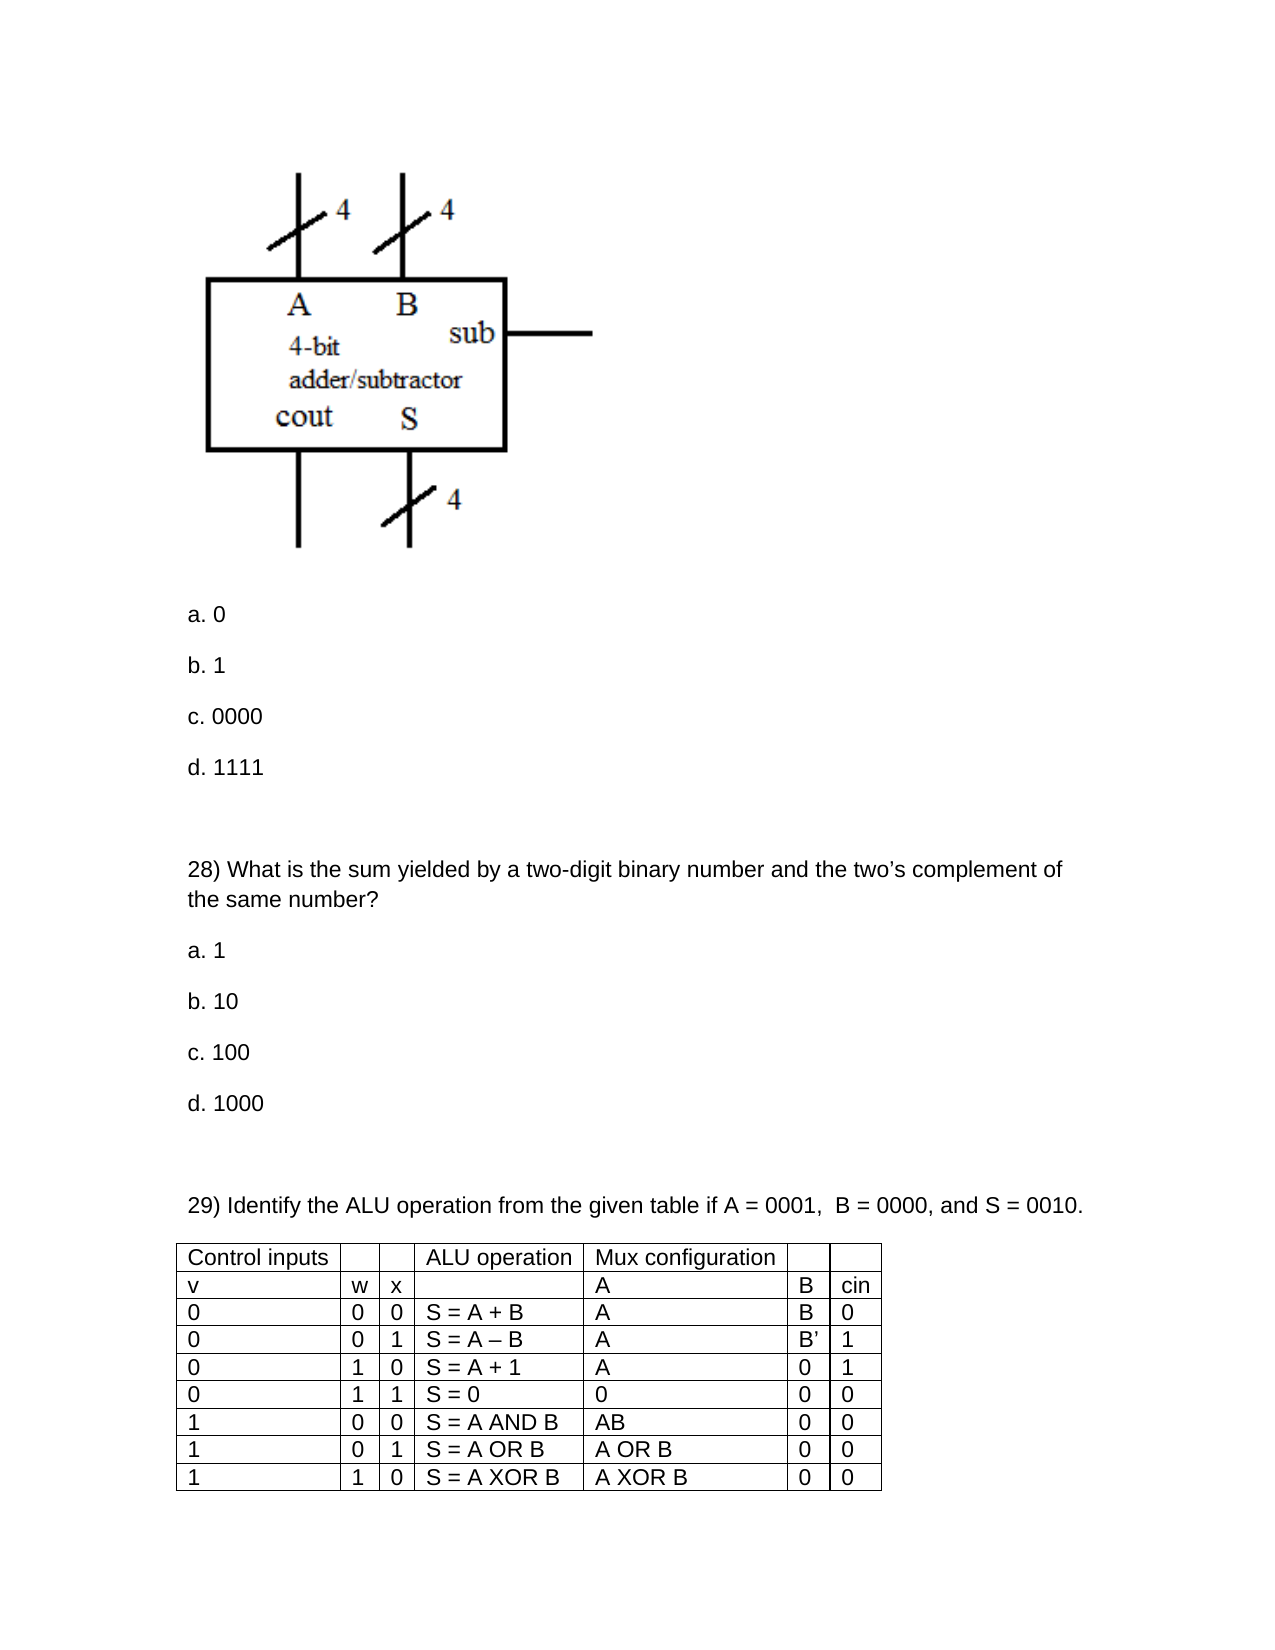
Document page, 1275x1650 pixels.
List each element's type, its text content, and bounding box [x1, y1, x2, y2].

table_cell 1 [177, 1409, 340, 1435]
table_cell cin [831, 1272, 881, 1298]
table_cell 0 [831, 1299, 881, 1325]
table_cell 1 [341, 1464, 379, 1490]
table_cell 0 [788, 1409, 829, 1435]
table_cell 0 [584, 1381, 787, 1408]
text 29) Identify the ALU operation from the given table if A = 0001, B = 0000, and S = 0010. [187, 1192, 1087, 1218]
table_cell [415, 1272, 583, 1298]
table_cell v [177, 1272, 340, 1298]
table_cell 0 [831, 1381, 881, 1408]
text d. 1111 [187, 754, 1087, 780]
text 28) What is the sum yielded by a two-digit binary number and the two’s complement of the same number? [187, 856, 1087, 912]
text b. 1 [187, 652, 1087, 678]
table_cell S = 0 [415, 1381, 583, 1408]
table_cell 1 [341, 1381, 379, 1408]
text a. 0 [187, 601, 1087, 627]
table_cell 1 [341, 1354, 379, 1380]
table_cell 0 [380, 1409, 414, 1435]
table_cell B [788, 1272, 829, 1298]
table_cell 1 [177, 1464, 340, 1490]
table_cell A OR B [584, 1436, 787, 1462]
table_cell 0 [177, 1326, 340, 1353]
text d. 1000 [187, 1090, 1087, 1116]
table_cell 0 [788, 1381, 829, 1408]
table_cell 1 [831, 1326, 881, 1353]
table_cell 0 [177, 1354, 340, 1380]
table_cell 0 [788, 1436, 829, 1462]
picture [187, 150, 638, 576]
table_cell 1 [380, 1436, 414, 1462]
table_cell S = A OR B [415, 1436, 583, 1462]
table_cell 1 [831, 1354, 881, 1380]
table_cell S = A + 1 [415, 1354, 583, 1380]
table_header [788, 1244, 829, 1271]
table_cell 0 [831, 1436, 881, 1462]
table_cell 0 [380, 1299, 414, 1325]
table_cell S = A XOR B [415, 1464, 583, 1490]
table_cell 1 [380, 1326, 414, 1353]
table_cell A [584, 1272, 787, 1298]
text c. 0000 [187, 703, 1087, 729]
table_cell 0 [341, 1436, 379, 1462]
table_cell 1 [177, 1436, 340, 1462]
table_header Control inputs [177, 1244, 340, 1271]
table_cell B’ [788, 1326, 829, 1353]
table_cell 0 [177, 1299, 340, 1325]
text a. 1 [187, 937, 1087, 963]
table_cell S = A – B [415, 1326, 583, 1353]
table_header [341, 1244, 379, 1271]
table_cell AB [584, 1409, 787, 1435]
table_cell 0 [341, 1326, 379, 1353]
table_cell 0 [831, 1409, 881, 1435]
text b. 10 [187, 988, 1087, 1014]
table_cell 0 [831, 1464, 881, 1490]
table_cell x [380, 1272, 414, 1298]
table_header Mux configuration [584, 1244, 787, 1271]
table_cell 1 [380, 1381, 414, 1408]
table_cell 0 [380, 1464, 414, 1490]
table_cell B [788, 1299, 829, 1325]
table_header [380, 1244, 414, 1271]
table_cell S = A + B [415, 1299, 583, 1325]
table_cell 0 [380, 1354, 414, 1380]
table_cell 0 [341, 1409, 379, 1435]
table_cell 0 [177, 1381, 340, 1408]
table_header ALU operation [415, 1244, 583, 1271]
table_cell 0 [341, 1299, 379, 1325]
table_cell w [341, 1272, 379, 1298]
table_cell A XOR B [584, 1464, 787, 1490]
table_cell A [584, 1354, 787, 1380]
table_header [831, 1244, 881, 1271]
table_cell A [584, 1326, 787, 1353]
table_cell 0 [788, 1354, 829, 1380]
text c. 100 [187, 1039, 1087, 1065]
table_cell 0 [788, 1464, 829, 1490]
table_cell S = A AND B [415, 1409, 583, 1435]
table_cell A [584, 1299, 787, 1325]
